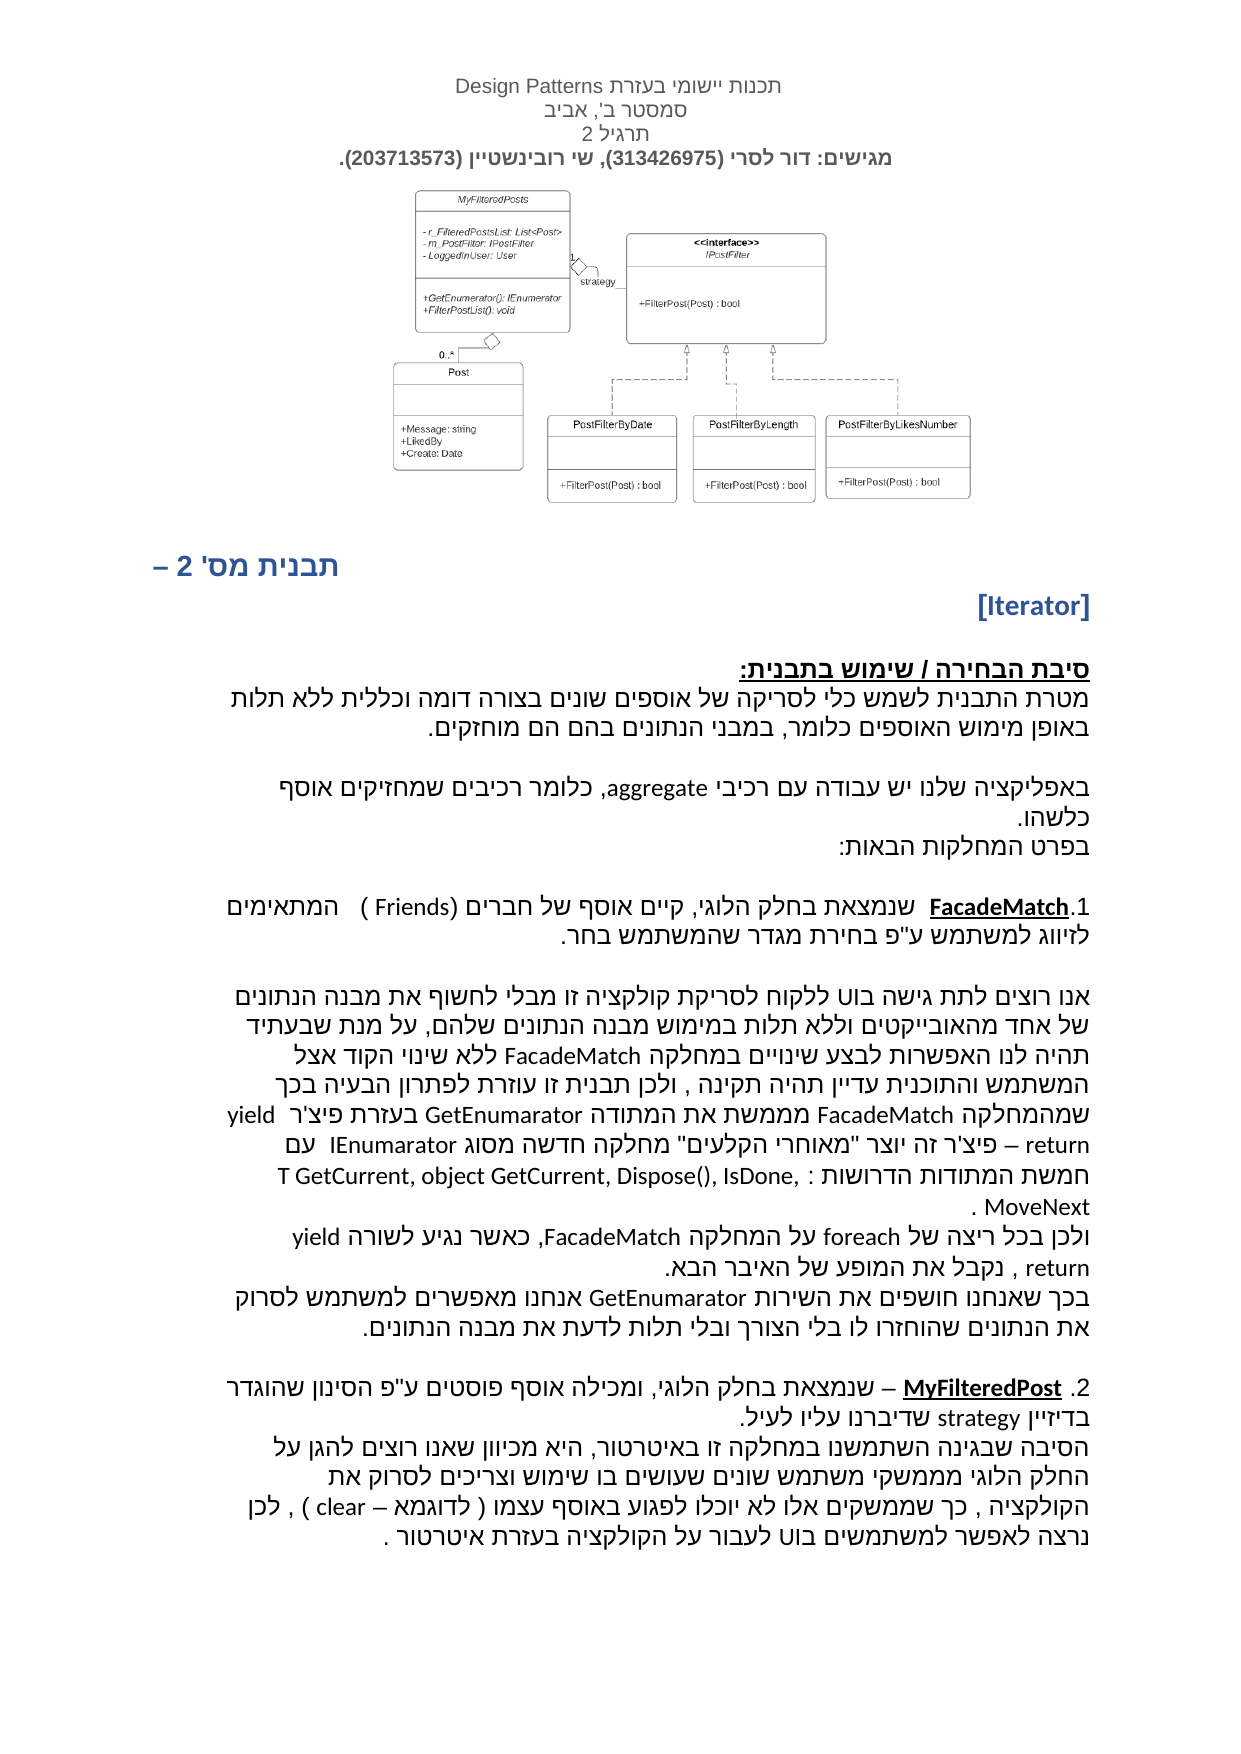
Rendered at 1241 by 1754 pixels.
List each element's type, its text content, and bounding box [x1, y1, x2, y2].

text אנו רוצים לתת גישה בUI ללקוח לסריקת קולקציה זו מבלי לחשוף את מבנה הנתונים של אחד מהאובייקטים וללא תלות במימוש מבנה הנתונים שלהם, על מנת שבעתיד תהיה לנו האפשרות לבצע שינויים במחלקה FacadeMatch ללא שינוי הקוד אצל המשתמש והתוכנית עדיין תהיה תקינה , ולכן תבנית זו עוזרת לפתרון הבעיה בכך שמהמחלקה FacadeMatch מממשת את המתודה GetEnumarator בעזרת פיצ'ר yield return – פיצ'ר זה יוצר "מאוחרי הקלעים" מחלקה חדשה מסוג IEnumarator עם חמשת המתודות הדרושות : T GetCurrent, object GetCurrent, Dispose(), IsDone, MoveNext . [225, 981, 1090, 1221]
text בכך שאנחנו חושפים את השירות GetEnumarator אנחנו מאפשרים למשתמש לסרוק את הנתונים שהוחזרו לו בלי הצורך ובלי תלות לדעת את מבנה הנתונים. [225, 1282, 1090, 1342]
picture [358, 179, 1003, 540]
subtitle תבנית מס' 2 – [Iterator] [150, 549, 1090, 623]
text בפרט המחלקות הבאות: [225, 832, 1090, 860]
text ולכן בכל ריצה של foreach על המחלקה FacadeMatch, כאשר נגיע לשורה yield return , נקבל את המופע של האיבר הבא. [225, 1221, 1090, 1282]
text באפליקציה שלנו יש עבודה עם רכיבי aggregate, כלומר רכיבים שמחזיקים אוסף כלשהו. [225, 772, 1090, 832]
text מטרת התבנית לשמש כלי לסריקה של אוספים שונים בצורה דומה וכללית ללא תלות באופן מימוש האוספים כלומר, במבני הנתונים בהם הם מוחזקים. [225, 684, 1090, 742]
text הסיבה שבגינה השתמשנו במחלקה זו באיטרטור, היא מכיוון שאנו רוצים להגן על החלק הלוגי מממשקי משתמש שונים שעושים בו שימוש וצריכים לסרוק את הקולקציה , כך שממשקים אלו לא יוכלו לפגוע באוסף עצמו ( לדוגמא – clear ) , לכן נרצה לאפשר למשתמשים בUI לעבור על הקולקציה בעזרת איטרטור . [225, 1433, 1090, 1552]
text 1.FacadeMatch שנמצאת בחלק הלוגי, קיים אוסף של חברים (Friends ) המתאימים לזיווג למשתמש ע"פ בחירת מגדר שהמשתמש בחר. [225, 891, 1090, 950]
text סיבת הבחירה / שימוש בתבנית: [225, 656, 1090, 684]
text 2. MyFilteredPost – שנמצאת בחלק הלוגי, ומכילה אוסף פוסטים ע"פ הסינון שהוגדר בדיזיין strategy שדיברנו עליו לעיל. [225, 1372, 1090, 1433]
